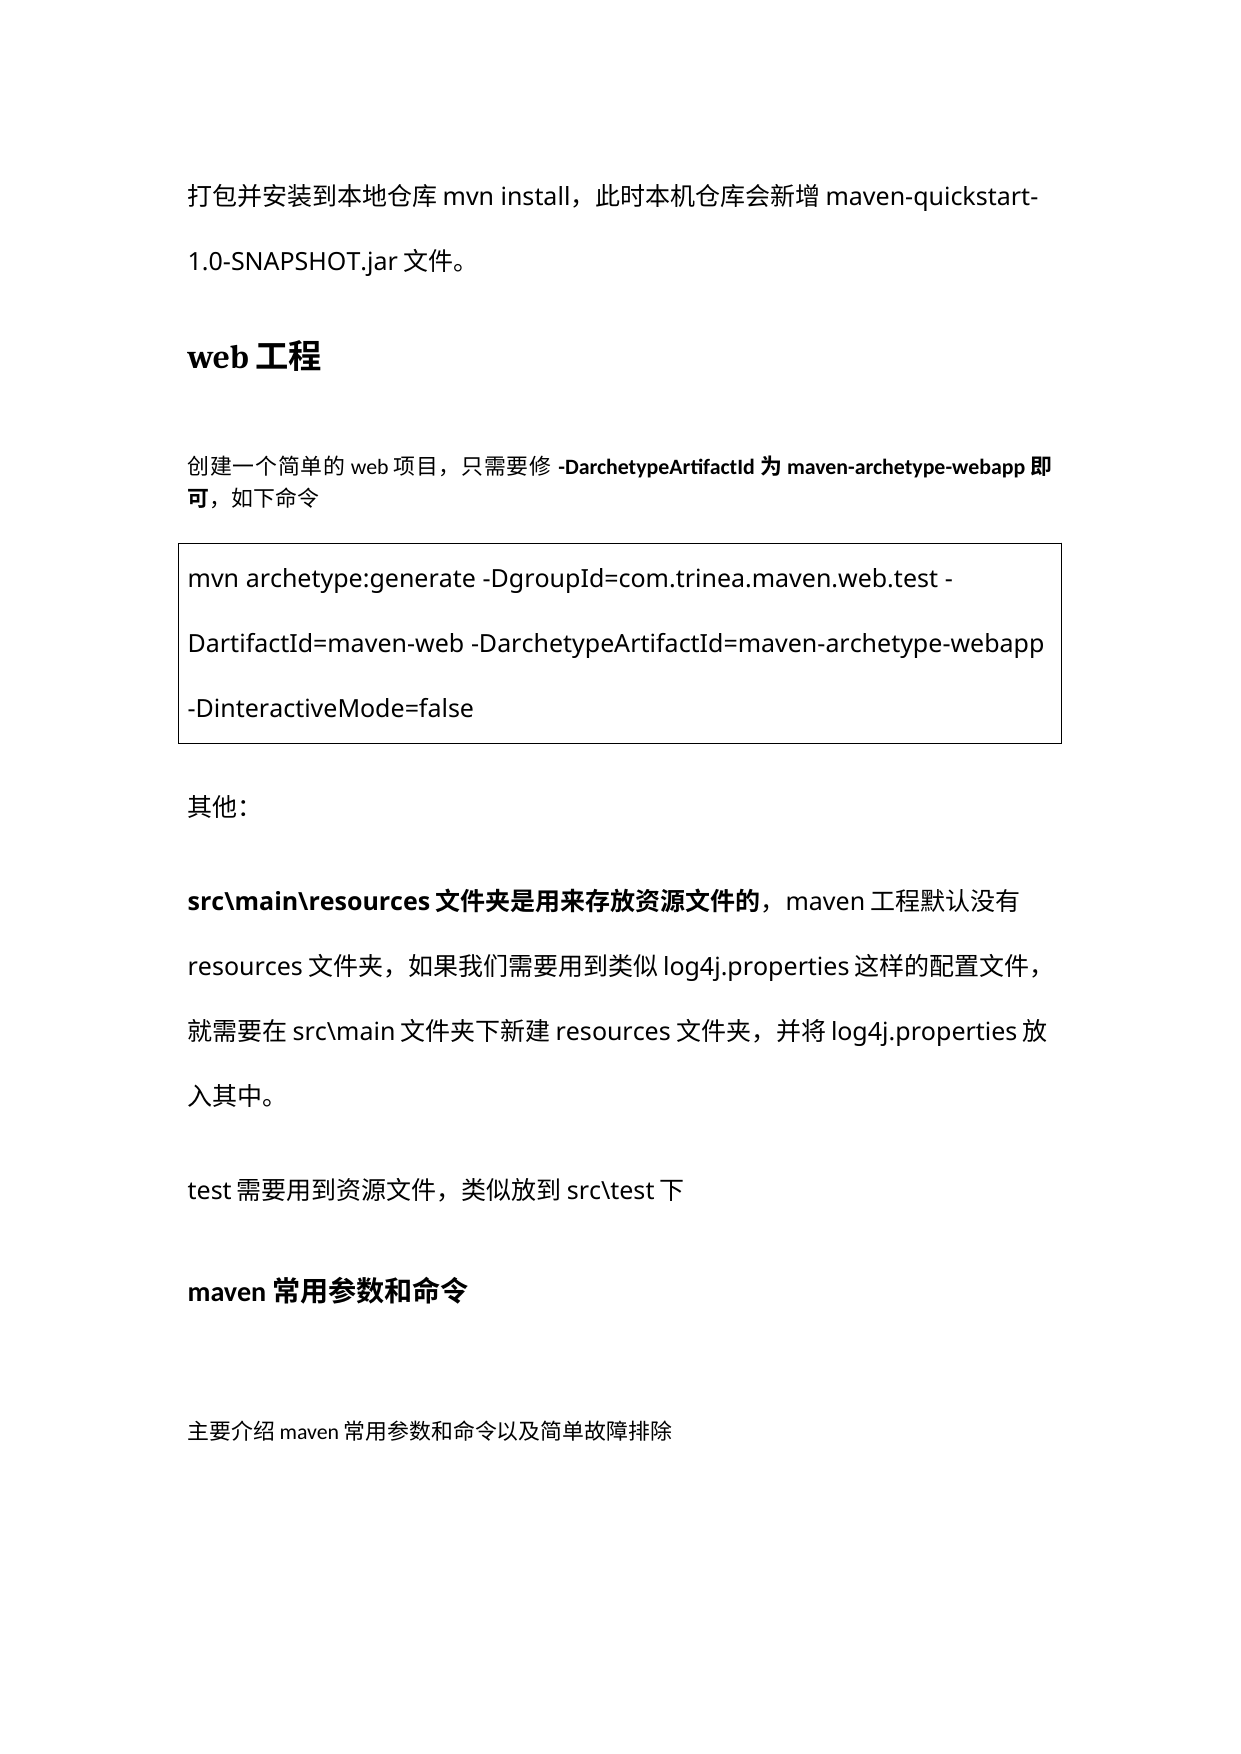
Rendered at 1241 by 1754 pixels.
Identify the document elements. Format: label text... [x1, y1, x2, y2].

subtitle web工程 [187, 321, 1053, 386]
text 其他： [187, 773, 1053, 838]
text test需要用到资源文件，类似放到src\test下 [187, 1156, 1053, 1221]
text 打包并安装到本地仓库mvn install，此时本机仓库会新增maven-quickstart-1.0-SNAPSHOT.jar文件。 [187, 162, 1053, 292]
text 主要介绍maven常用参数和命令以及简单故障排除 [187, 1413, 1053, 1446]
text 创建一个简单的web项目，只需要修 -DarchetypeArtifactId为maven-archetype-webapp即可，如下命令 [187, 448, 1053, 513]
subtitle maven常用参数和命令 [187, 1257, 1053, 1322]
text mvn archetype:generate -DgroupId=com.trinea.maven.web.test -DartifactId=maven-web -DarchetypeArtifactId=maven-archetype-webapp -DinteractiveMode=false [179, 544, 1061, 743]
text src\main\resources文件夹是用来存放资源文件的，maven工程默认没有resources文件夹，如果我们需要用到类似log4j.properties这样的配置文件，就需要在src\main文件夹下新建resources文件夹，并将log4j.properties放入其中。 [187, 867, 1053, 1127]
